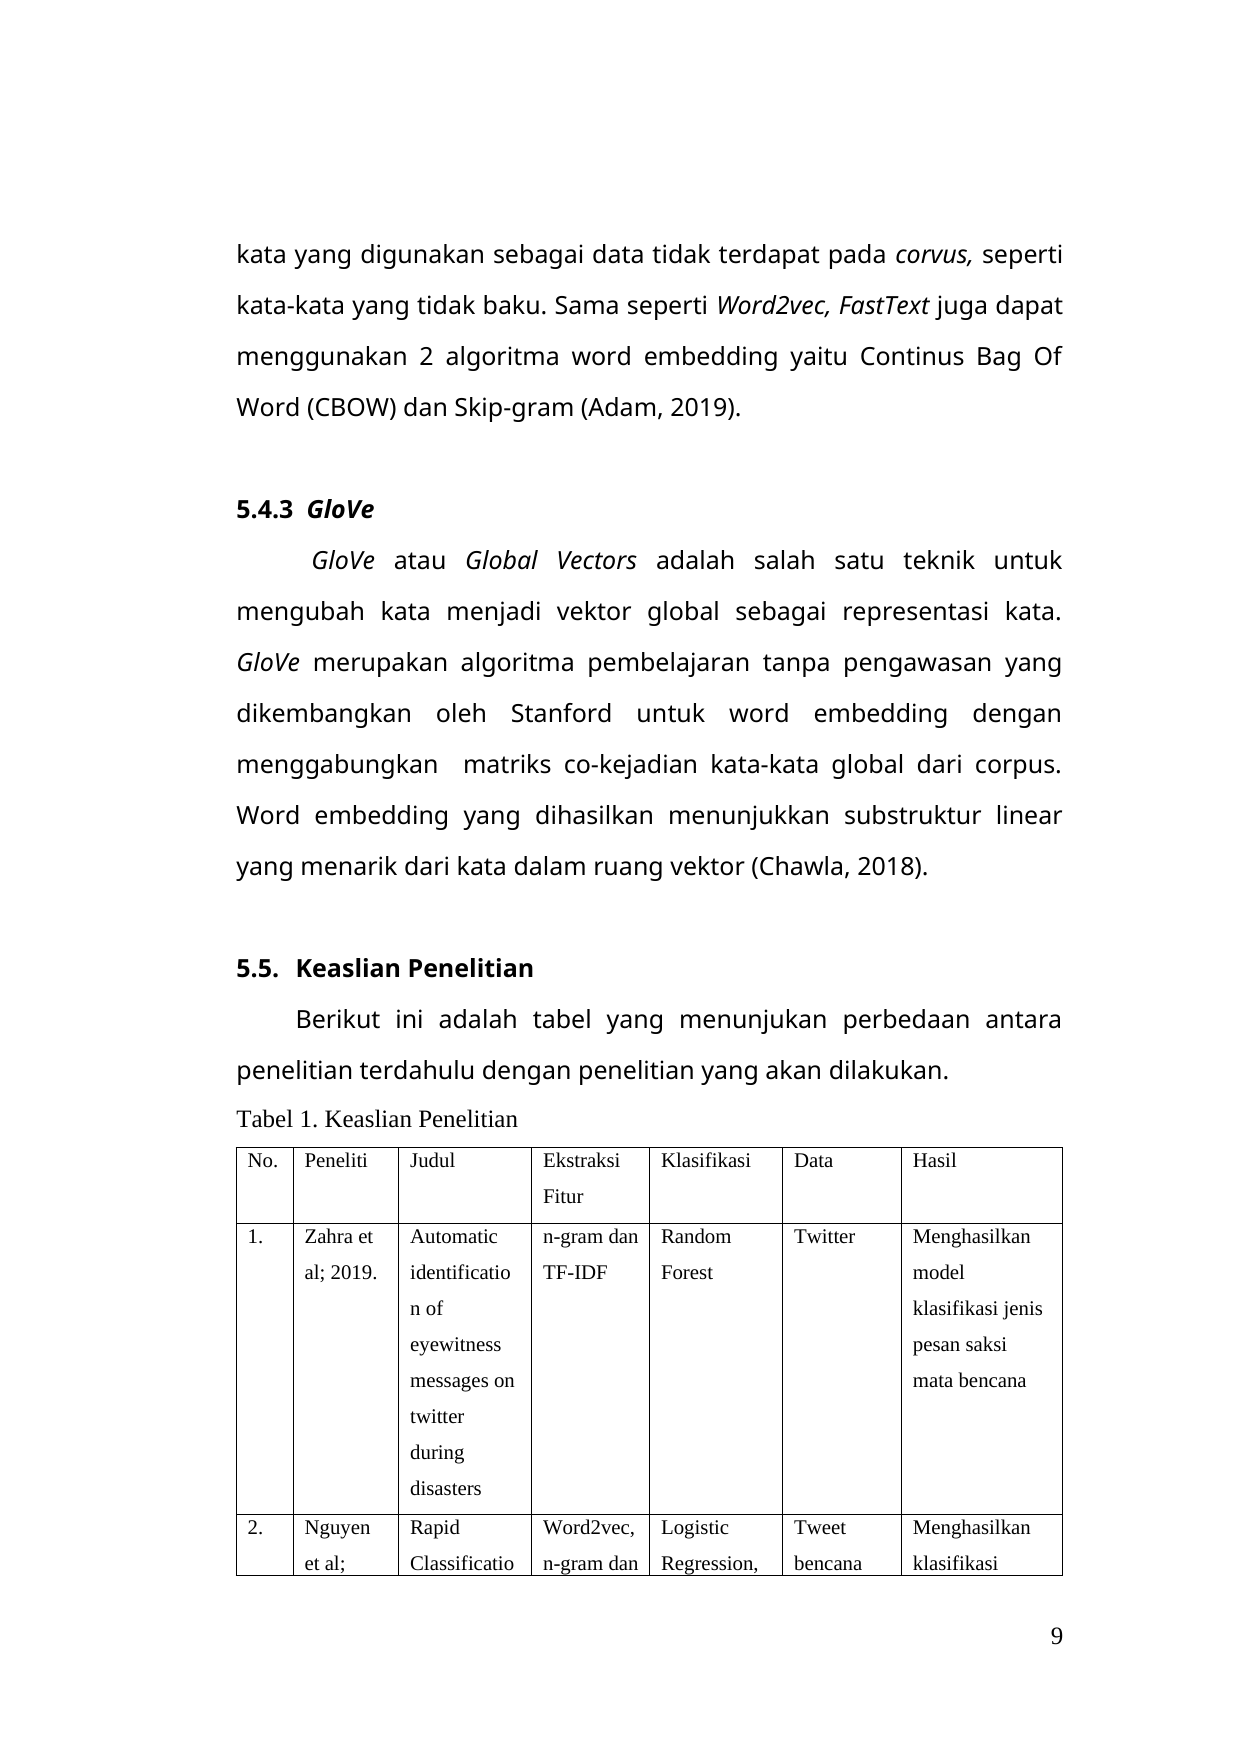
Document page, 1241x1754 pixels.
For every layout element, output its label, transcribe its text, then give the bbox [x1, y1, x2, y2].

table_cell Automatic identification of eyewitness messages on twitter during disasters [399, 1224, 531, 1514]
text Tabel 1. Keaslian Penelitian [149, 1104, 1063, 1133]
table_cell Nguyen et al; 2016. [294, 1515, 398, 1575]
table_cell Menghasilkan model klasifikasi jenis pesan saksi mata bencana [902, 1224, 1062, 1514]
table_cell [532, 1515, 649, 1575]
table_header Peneliti [294, 1148, 398, 1222]
list Keaslian Penelitian [236, 951, 1063, 985]
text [236, 236, 1063, 423]
table_header Hasil [902, 1148, 1062, 1222]
table_header Judul [399, 1148, 531, 1222]
table_cell n-gram dan TF-IDF [532, 1224, 649, 1514]
table_header No. [237, 1148, 293, 1222]
table_header Ekstraksi Fitur [532, 1148, 649, 1222]
text 5.4.3 GloVe [236, 491, 1063, 526]
table_cell Tweet bencana alam [783, 1515, 901, 1575]
table_cell 1. [237, 1224, 293, 1514]
table_cell Zahra et al; 2019. [294, 1224, 398, 1514]
table_cell Random Forest [650, 1224, 782, 1514]
text Berikut ini adalah tabel yang menunjukan perbedaan antara penelitian terdahulu dengan penelitian yang akan dilakukan. [236, 1002, 1063, 1087]
text GloVe atau Global Vectors adalah salah satu teknik untuk mengubah kata menjadi vektor global sebagai representasi kata. GloVe merupakan algoritma pembelajaran tanpa pengawasan yang dikembangkan oleh Stanford untuk word embedding dengan menggabungkan matriks co-kejadian kata-kata global dari corpus. Word embedding yang dihasilkan menunjukkan substruktur linear yang menarik dari kata dalam ruang vektor (Chawla, 2018). [236, 542, 1063, 883]
table_cell Twitter [783, 1224, 901, 1514]
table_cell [399, 1515, 531, 1575]
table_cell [902, 1515, 1062, 1575]
table_header Data [783, 1148, 901, 1222]
table_header Klasifikasi [650, 1148, 782, 1222]
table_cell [650, 1515, 782, 1575]
table_cell 2. [237, 1515, 293, 1575]
